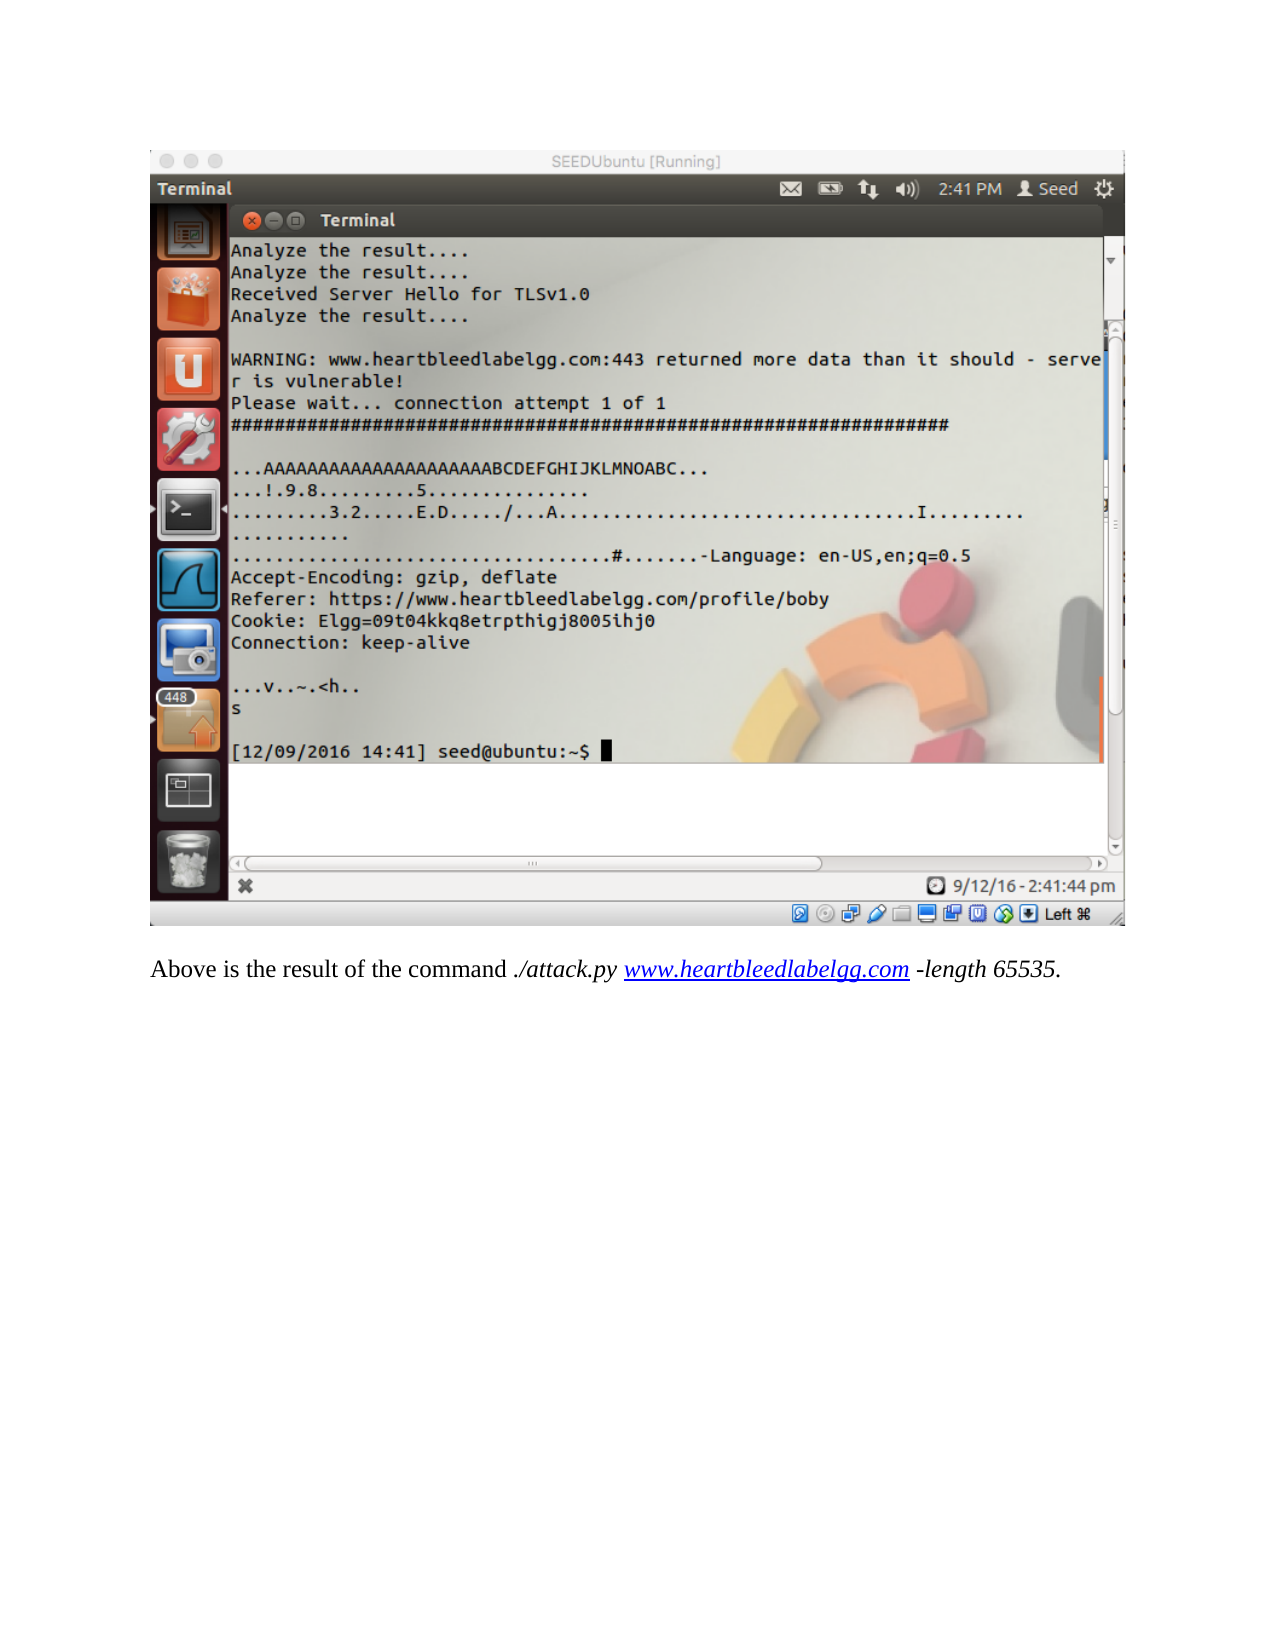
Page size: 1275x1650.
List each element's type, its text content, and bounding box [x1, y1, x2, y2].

text Above is the result of the command ./attack.py www.heartbleedlabelgg.com -length 65535. [150, 954, 1125, 983]
picture [150, 150, 1125, 926]
